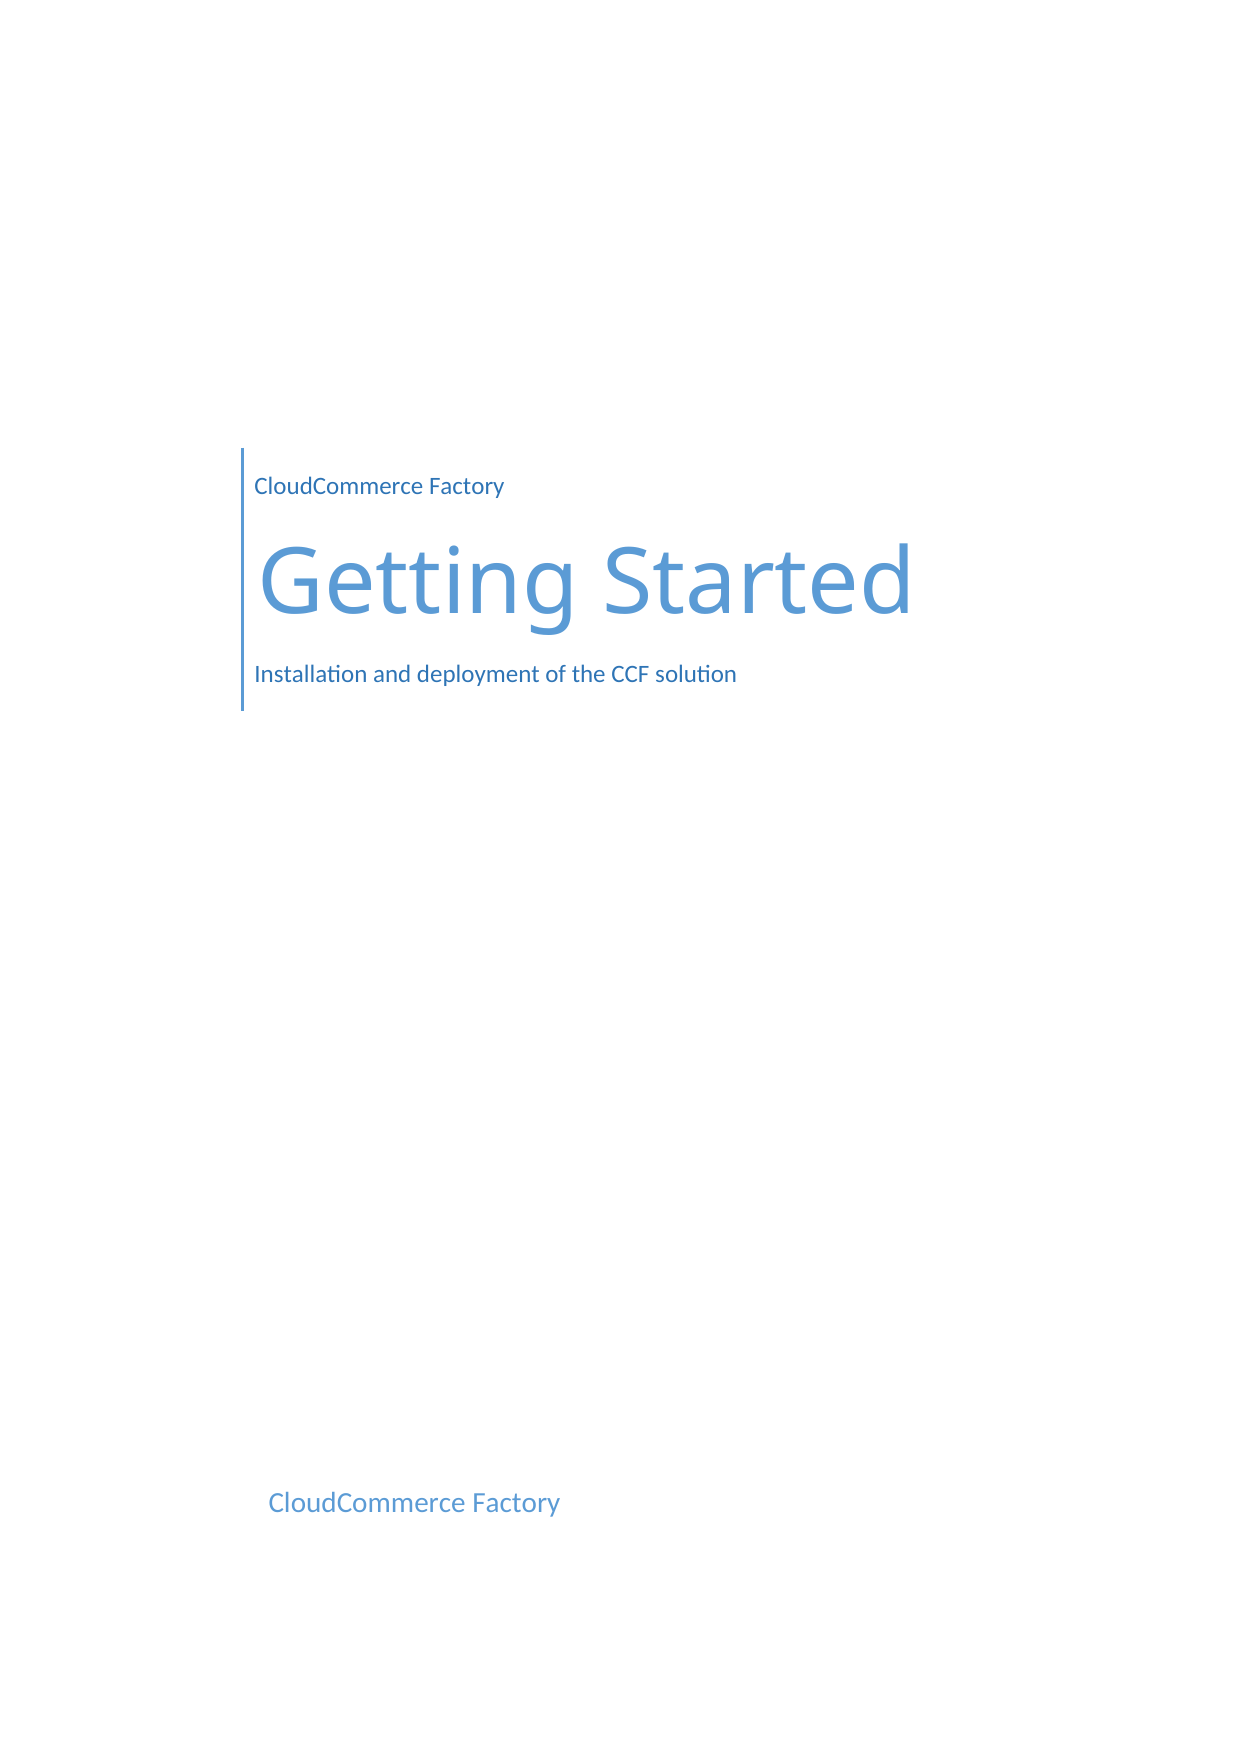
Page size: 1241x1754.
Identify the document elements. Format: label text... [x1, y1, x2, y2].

table_header CloudCommerce Factory [244, 448, 998, 523]
table_cell Getting Started [244, 523, 998, 636]
table_header CloudCommerce Factory [256, 1462, 984, 1606]
table_cell Installation and deployment of the CCF solution [244, 636, 998, 711]
